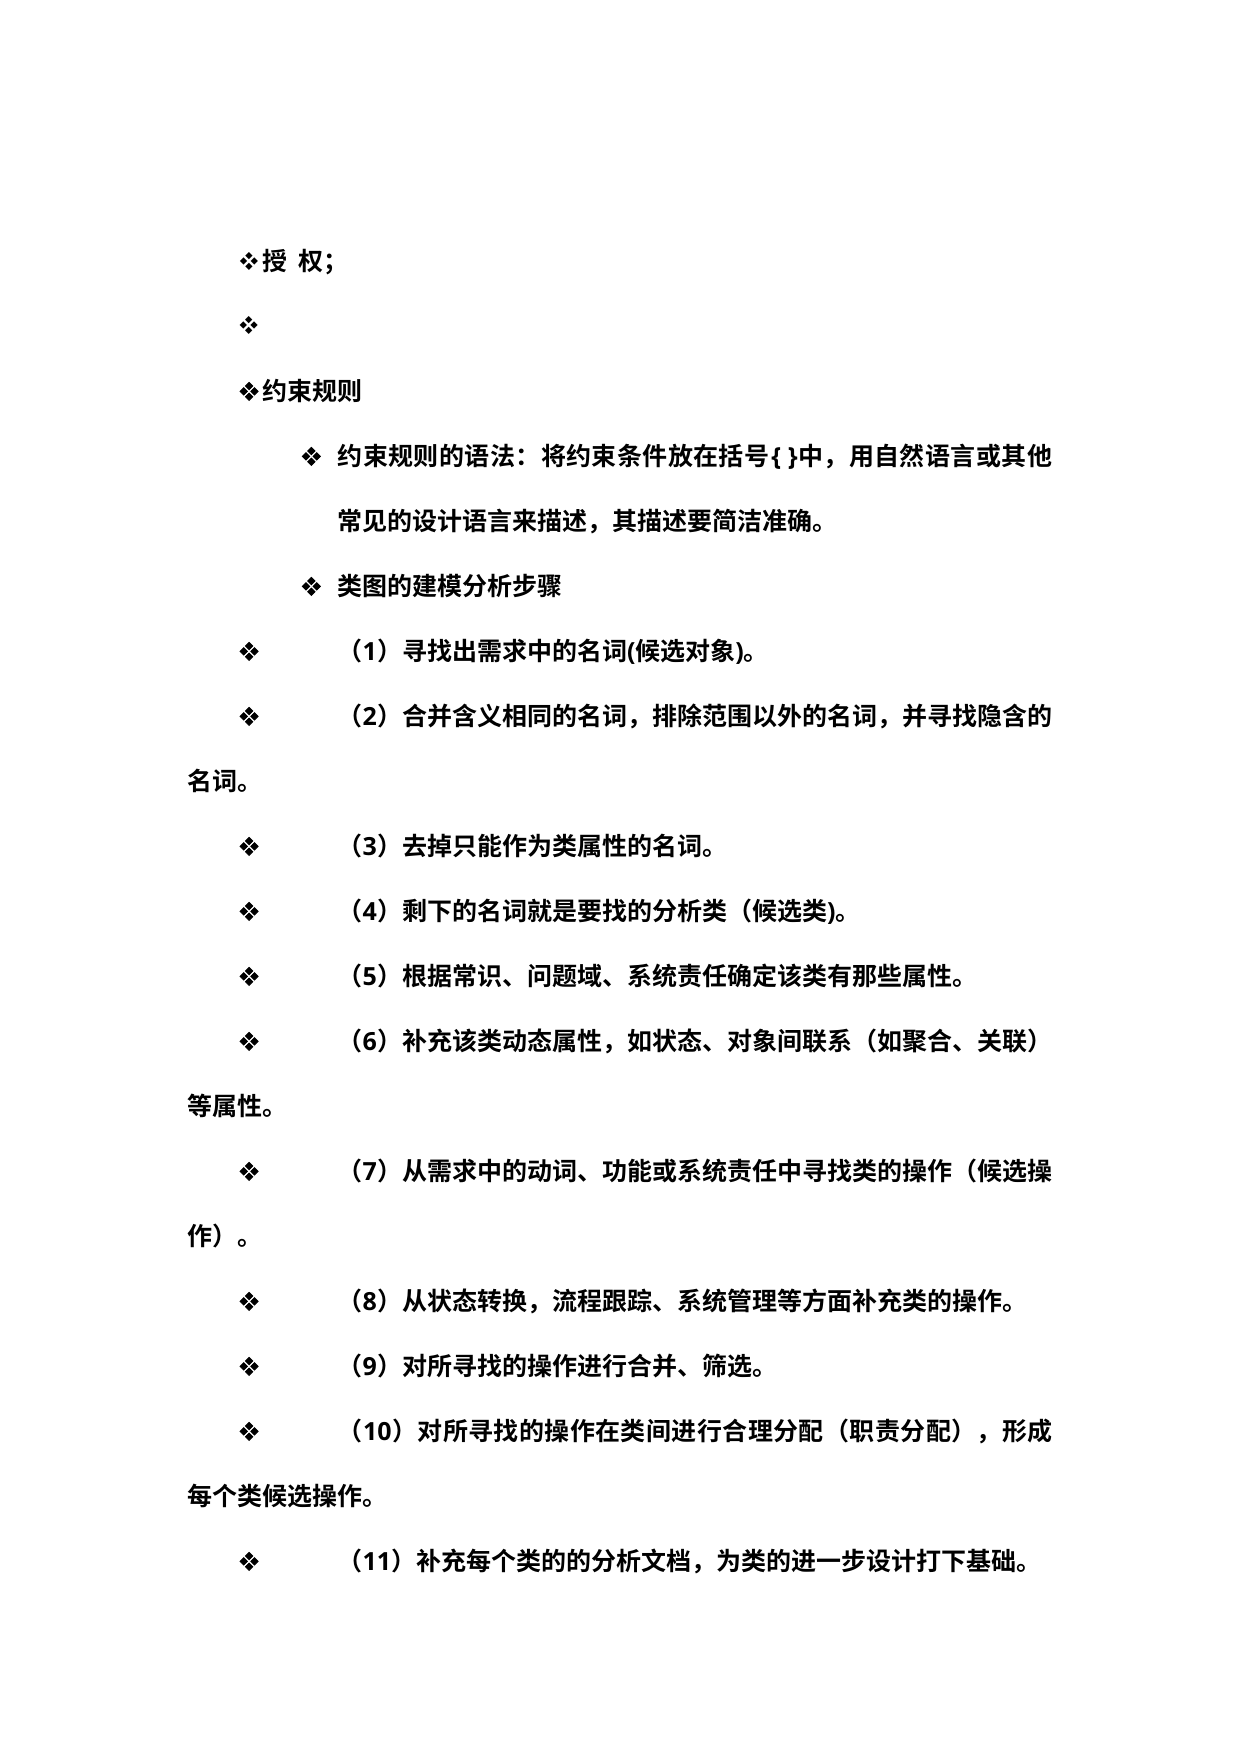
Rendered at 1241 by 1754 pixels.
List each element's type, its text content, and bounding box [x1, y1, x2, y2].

list （10）对所寻找的操作在类间进行合理分配（职责分配），形成每个类候选操作。 [187, 1397, 1053, 1527]
list （5）根据常识、问题域、系统责任确定该类有那些属性。 [187, 942, 1053, 1007]
list 类图的建模分析步骤 [300, 552, 1053, 617]
list （8）从状态转换，流程跟踪、系统管理等方面补充类的操作。 [187, 1267, 1053, 1332]
list （1）寻找出需求中的名词(候选对象)。 [187, 617, 1053, 682]
list 约束规则 [187, 357, 1053, 422]
list （11）补充每个类的的分析文档，为类的进一步设计打下基础。 [187, 1527, 1053, 1592]
list （6）补充该类动态属性，如状态、对象间联系（如聚合、关联）等属性。 [187, 1007, 1053, 1137]
list （7）从需求中的动词、功能或系统责任中寻找类的操作（候选操作）。 [187, 1137, 1053, 1267]
list （3）去掉只能作为类属性的名词。 [187, 812, 1053, 877]
list （9）对所寻找的操作进行合并、筛选。 [187, 1332, 1053, 1397]
list 授 权； [187, 227, 1053, 292]
list （4）剩下的名词就是要找的分析类（候选类)。 [187, 877, 1053, 942]
list 约束规则的语法：将约束条件放在括号{ }中，用自然语言或其他常见的设计语言来描述，其描述要简洁准确。 [300, 422, 1053, 552]
list （2）合并含义相同的名词，排除范围以外的名词，并寻找隐含的名词。 [187, 682, 1053, 812]
